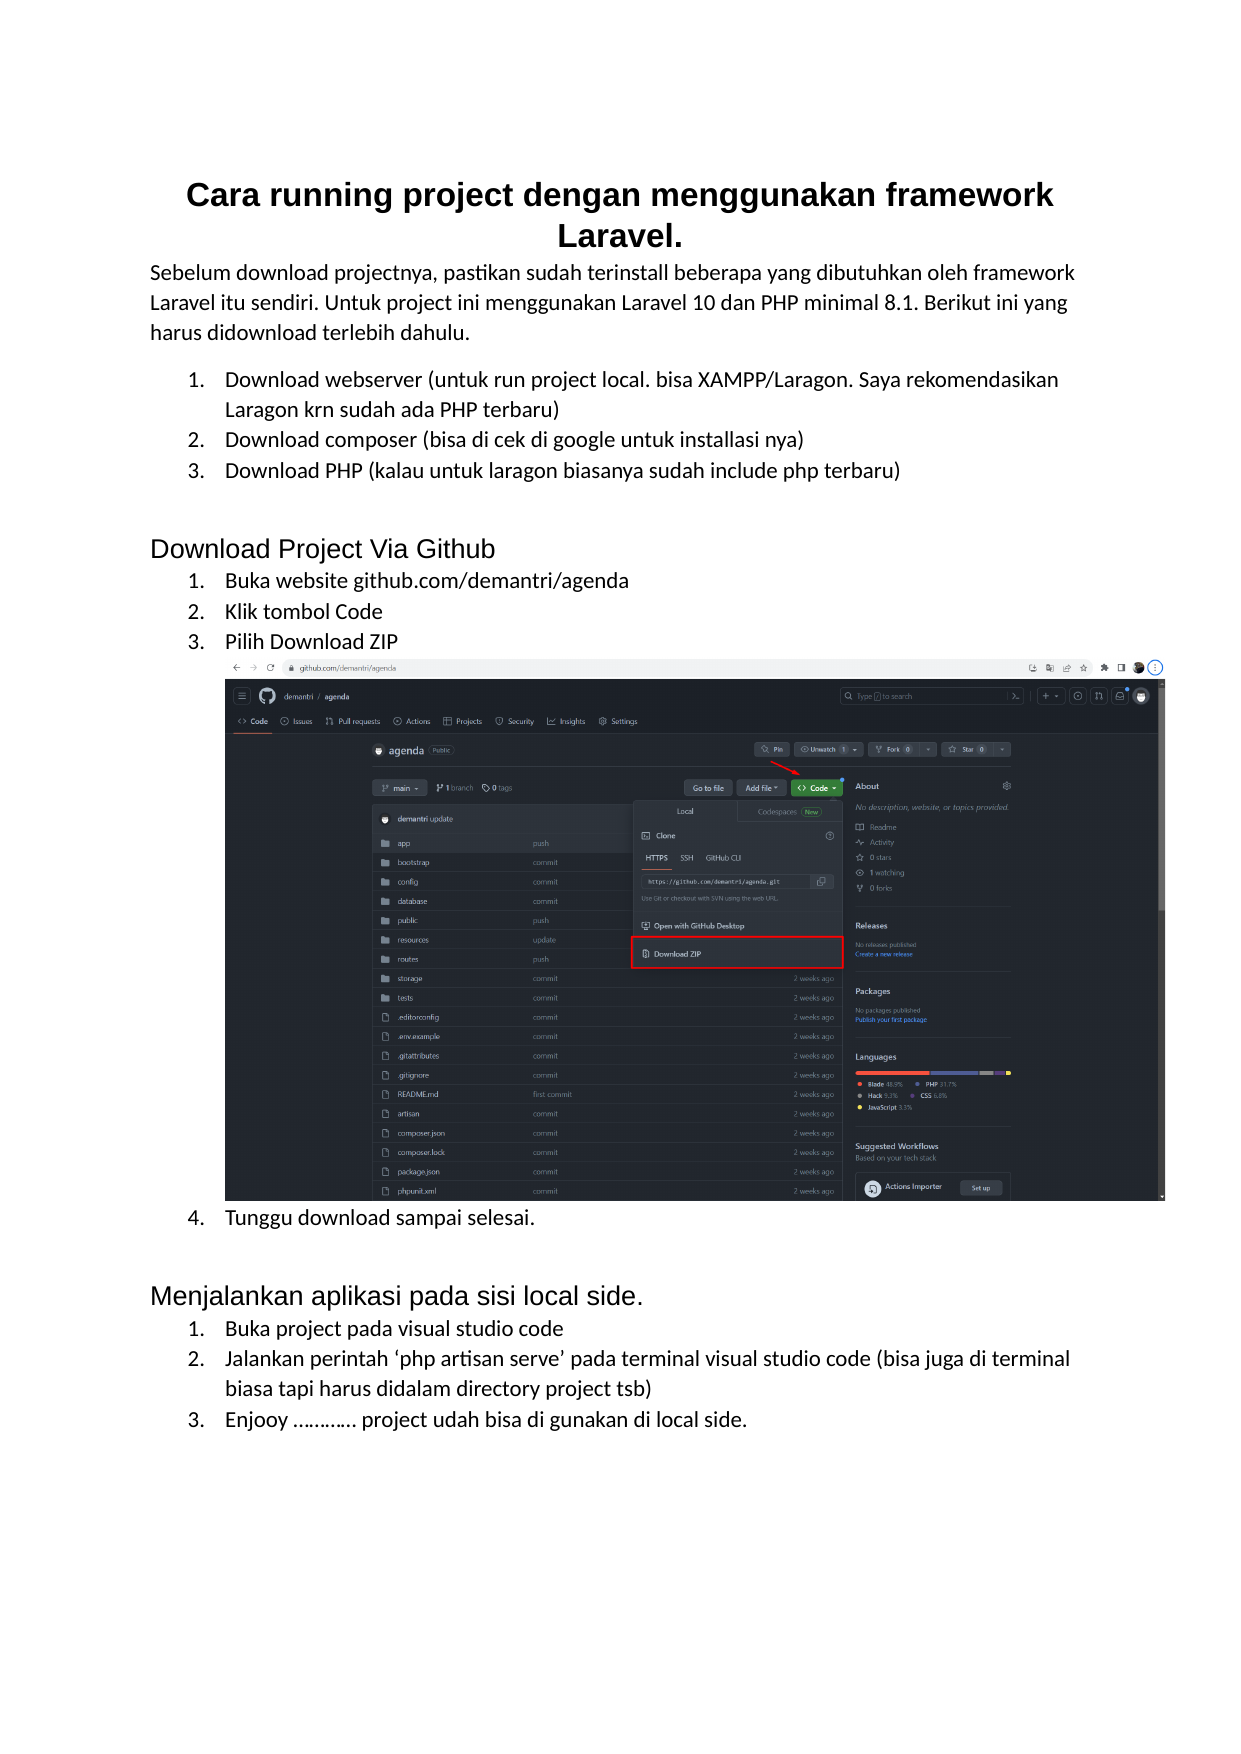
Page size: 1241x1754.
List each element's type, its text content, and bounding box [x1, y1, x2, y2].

picture [225, 657, 1166, 1201]
subtitle Menjalankan aplikasi pada sisi local side. [150, 1280, 1090, 1312]
list Buka project pada visual studio code [187, 1314, 1090, 1342]
list Pilih Download ZIP [187, 627, 1090, 655]
list Buka website github.com/demantri/agenda [187, 567, 1090, 595]
list Download webserver (untuk run project local. bisa XAMPP/Laragon. Saya rekomendasikan Laragon krn sudah ada PHP terbaru) [187, 365, 1090, 423]
list Tunggu download sampai selesai. [187, 1203, 1090, 1231]
list Download composer (bisa di cek di google untuk installasi nya) [187, 426, 1090, 454]
subtitle Cara running project dengan menggunakan framework Laravel. [150, 175, 1090, 255]
list Enjooy ………… project udah bisa di gunakan di local side. [187, 1405, 1090, 1433]
text Sebelum download projectnya, pastikan sudah terinstall beberapa yang dibutuhkan oleh framework Laravel itu sendiri. Untuk project ini menggunakan Laravel 10 dan PHP minimal 8.1. Berikut ini yang harus didownload terlebih dahulu. [150, 258, 1090, 346]
list Klik tombol Code [187, 597, 1090, 625]
list Download PHP (kalau untuk laragon biasanya sudah include php terbaru) [187, 456, 1090, 484]
list Jalankan perintah ‘php artisan serve’ pada terminal visual studio code (bisa juga di terminal biasa tapi harus didalam directory project tsb) [187, 1344, 1090, 1402]
subtitle Download Project Via Github [150, 533, 1090, 564]
